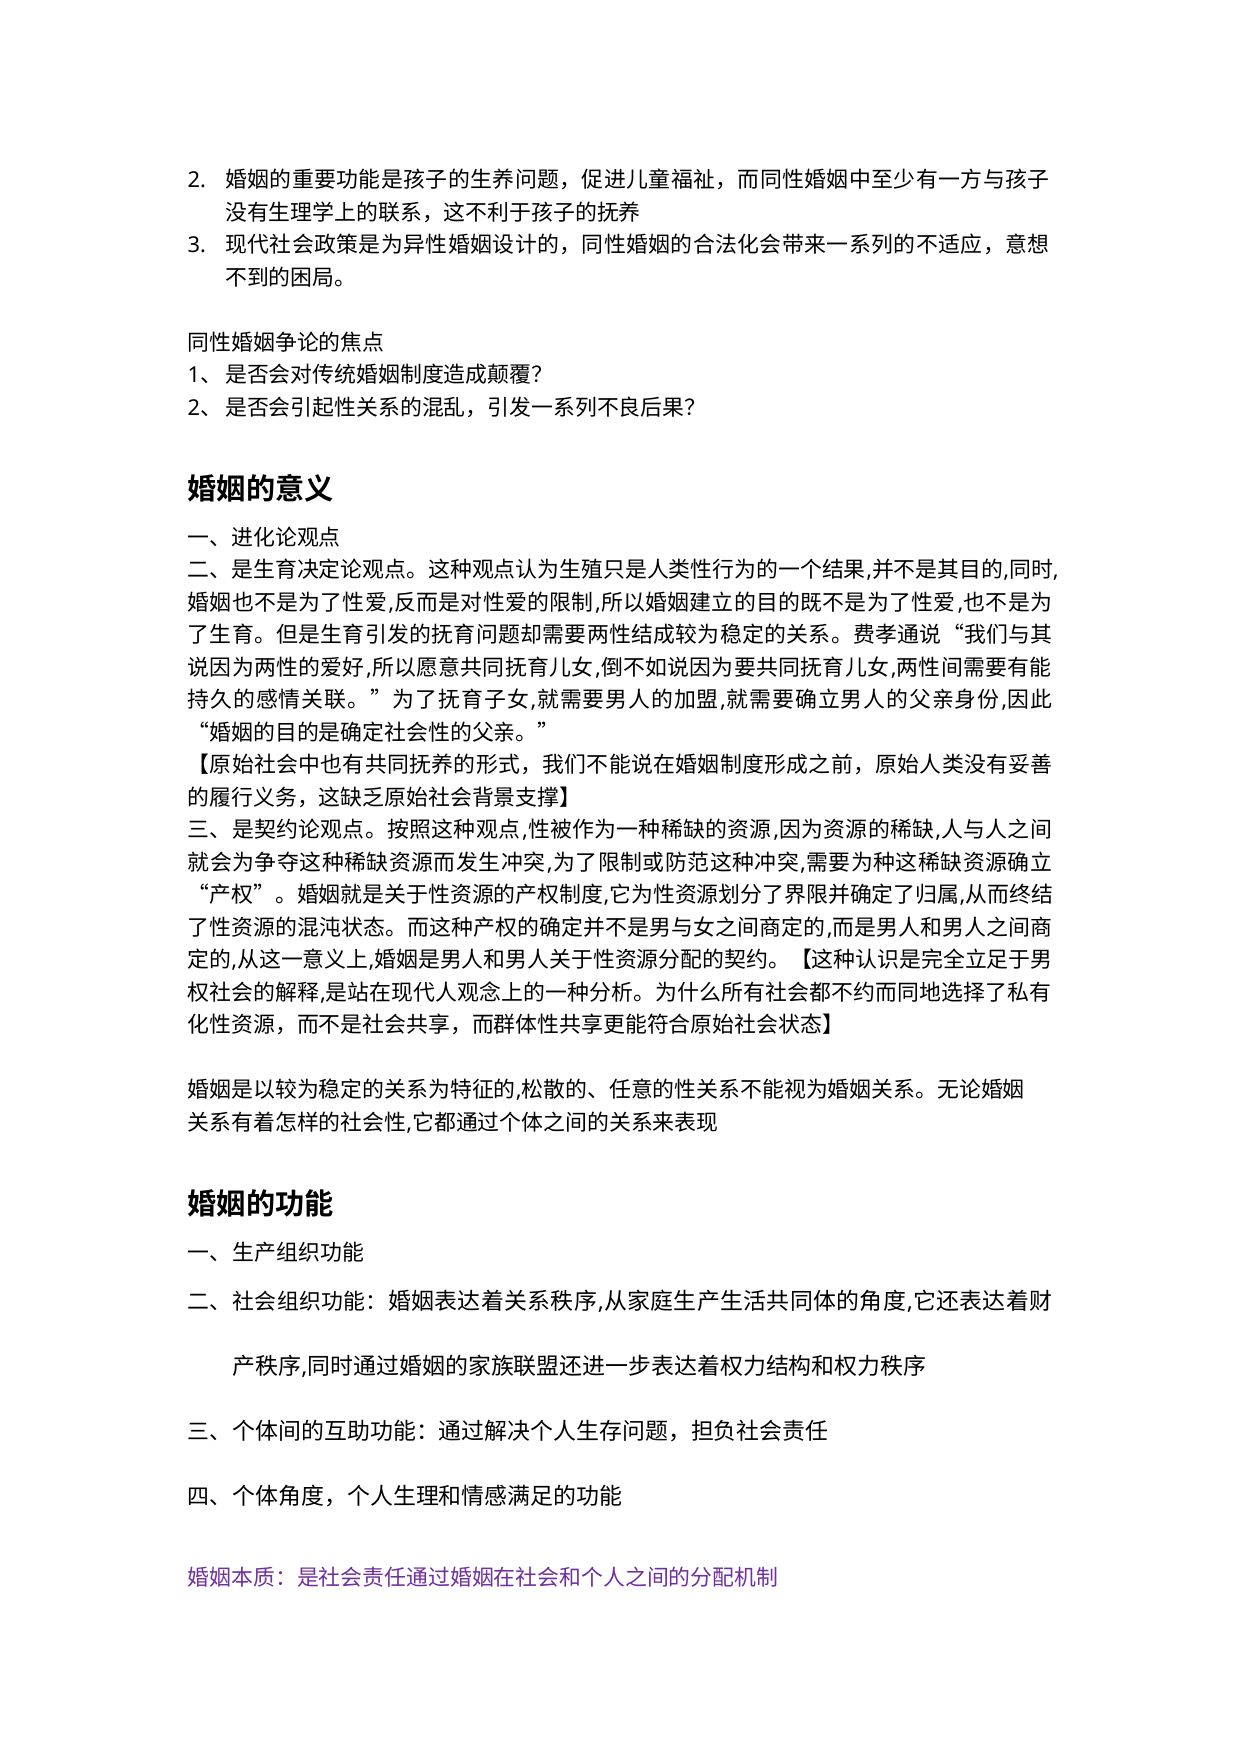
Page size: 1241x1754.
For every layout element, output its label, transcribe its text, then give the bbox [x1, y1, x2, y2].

text 三、是契约论观点。按照这种观点,性被作为一种稀缺的资源,因为资源的稀缺,人与人之间就会为争夺这种稀缺资源而发生冲突,为了限制或防范这种冲突,需要为种这稀缺资源确立“产权”。婚姻就是关于性资源的产权制度,它为性资源划分了界限并确定了归属,从而终结了性资源的混沌状态。而这种产权的确定并不是男与女之间商定的,而是男人和男人之间商定的,从这一意义上,婚姻是男人和男人关于性资源分配的契约。【这种认识是完全立足于男权社会的解释,是站在现代人观念上的一种分析。为什么所有社会都不约而同地选择了私有化性资源，而不是社会共享，而群体性共享更能符合原始社会状态】 [187, 812, 1053, 1039]
text 婚姻本质：是社会责任通过婚姻在社会和个人之间的分配机制 [187, 1559, 1053, 1592]
text 同性婚姻争论的焦点 [187, 324, 1053, 357]
text 一、进化论观点 [187, 519, 1053, 552]
list 生产组织功能 [187, 1234, 1053, 1267]
text 关系有着怎样的社会性,它都通过个体之间的关系来表现 [187, 1104, 1053, 1137]
list 个体角度，个人生理和情感满足的功能 [187, 1462, 1053, 1527]
list 个体间的互助功能：通过解决个人生存问题，担负社会责任 [187, 1397, 1053, 1462]
text 【原始社会中也有共同抚养的形式，我们不能说在婚姻制度形成之前，原始人类没有妥善的履行义务，这缺乏原始社会背景支撑】 [187, 747, 1053, 812]
text 婚姻是以较为稳定的关系为特征的,松散的、任意的性关系不能视为婚姻关系。无论婚姻 [187, 1072, 1053, 1104]
text 二、是生育决定论观点。这种观点认为生殖只是人类性行为的一个结果,并不是其目的,同时,婚姻也不是为了性爱,反而是对性爱的限制,所以婚姻建立的目的既不是为了性爱,也不是为了生育。但是生育引发的抚育问题却需要两性结成较为稳定的关系。费孝通说“我们与其说因为两性的爱好,所以愿意共同抚育儿女,倒不如说因为要共同抚育儿女,两性间需要有能持久的感情关联。”为了抚育子女,就需要男人的加盟,就需要确立男人的父亲身份,因此“婚姻的目的是确定社会性的父亲。” [187, 552, 1053, 747]
text 婚姻的功能 [187, 1169, 1053, 1234]
text 婚姻的意义 [187, 454, 1053, 519]
list 是否会对传统婚姻制度造成颠覆？ [187, 357, 1053, 389]
list 社会组织功能：婚姻表达着关系秩序,从家庭生产生活共同体的角度,它还表达着财产秩序,同时通过婚姻的家族联盟还进一步表达着权力结构和权力秩序 [187, 1267, 1053, 1397]
list 现代社会政策是为异性婚姻设计的，同性婚姻的合法化会带来一系列的不适应，意想不到的困局。 [187, 227, 1053, 292]
list 婚姻的重要功能是孩子的生养问题，促进儿童福祉，而同性婚姻中至少有一方与孩子没有生理学上的联系，这不利于孩子的抚养 [187, 162, 1053, 227]
list 是否会引起性关系的混乱，引发一系列不良后果？ [187, 389, 1053, 422]
